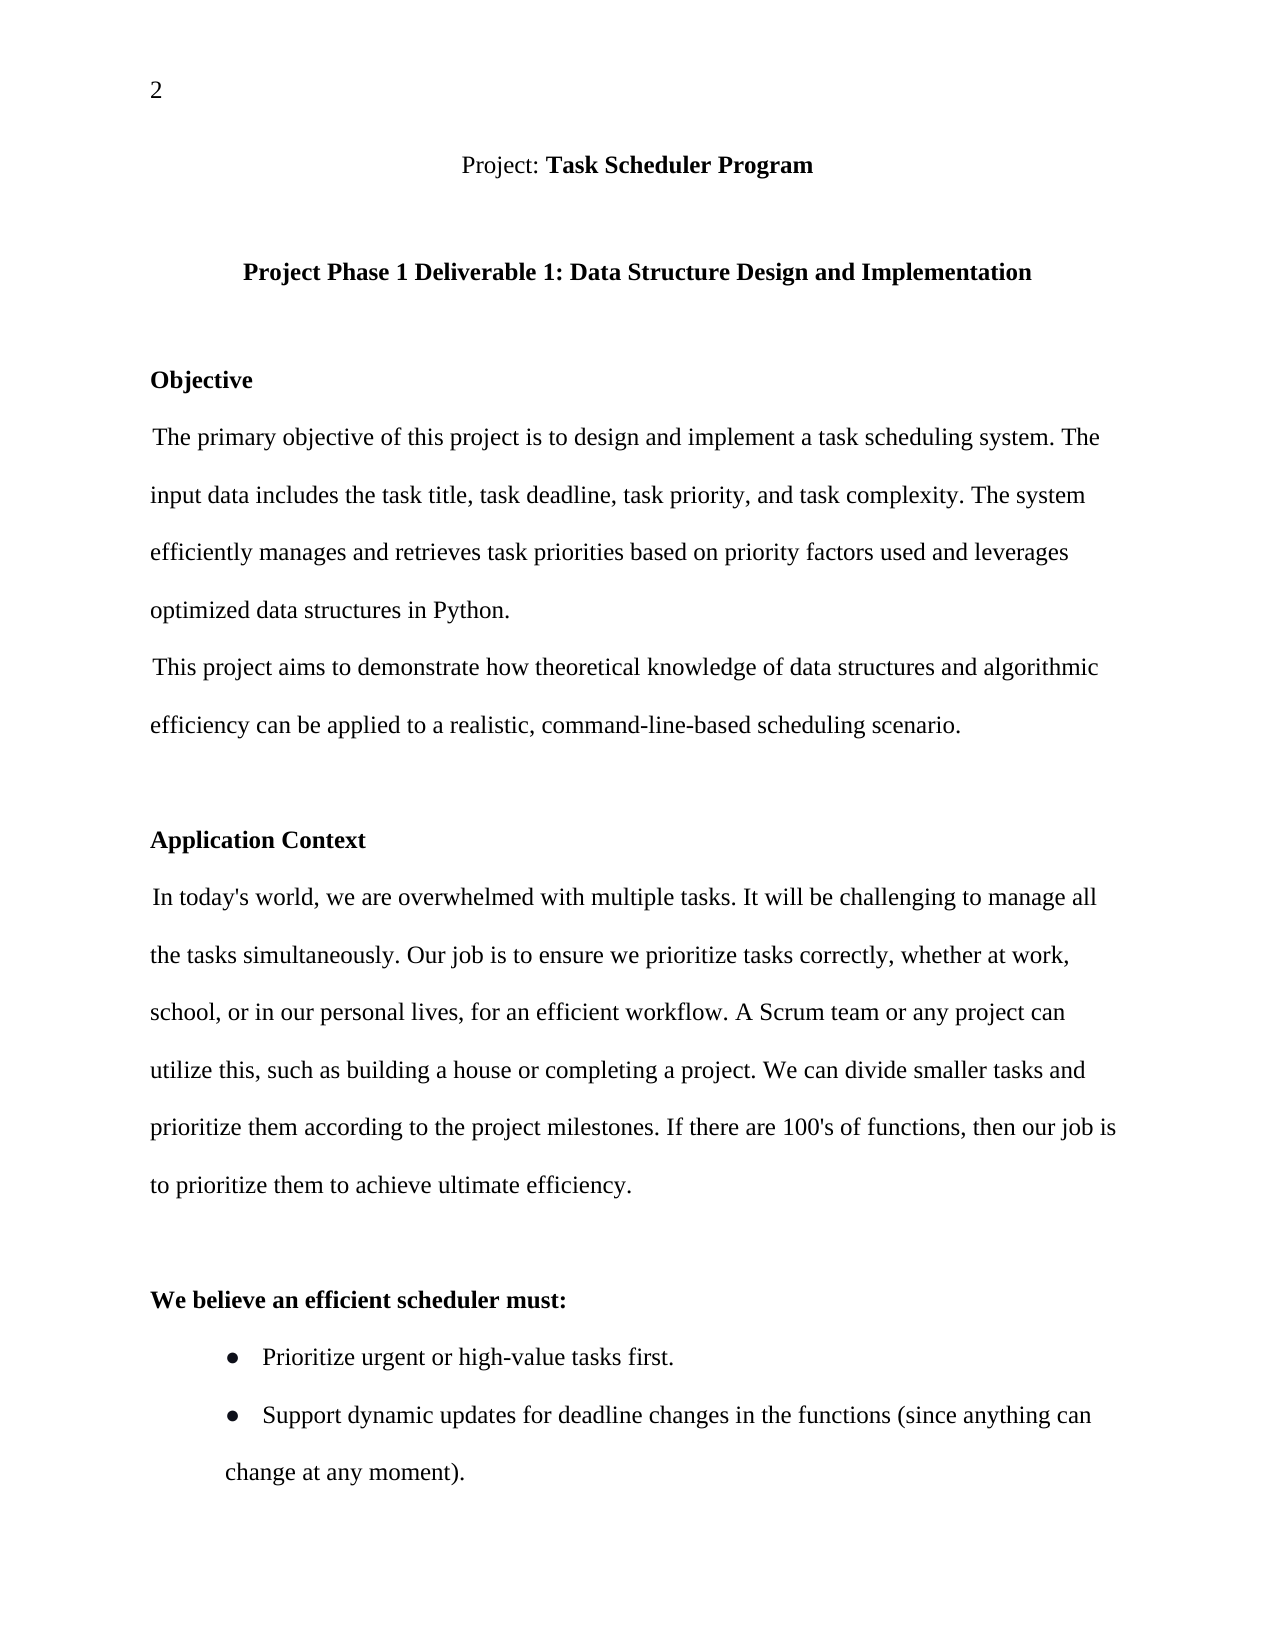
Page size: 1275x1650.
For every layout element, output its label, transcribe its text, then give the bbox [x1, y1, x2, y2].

text ● Prioritize urgent or high-value tasks first. [225, 1342, 1125, 1371]
text Objective [150, 365, 1125, 394]
text Application Context [150, 825, 1125, 854]
text The primary objective of this project is to design and implement a task scheduling system. The input data includes the task title, task deadline, task priority, and task complexity. The system efficiently manages and retrieves task priorities based on priority factors used and leverages optimized data structures in Python. [150, 422, 1125, 624]
text ● Support dynamic updates for deadline changes in the functions (since anything can change at any moment). [225, 1400, 1125, 1486]
text Project: Task Scheduler Program [150, 150, 1125, 179]
text In today's world, we are overwhelmed with multiple tasks. It will be challenging to manage all the tasks simultaneously. Our job is to ensure we prioritize tasks correctly, whether at work, school, or in our personal lives, for an efficient workflow. A Scrum team or any project can utilize this, such as building a house or completing a project. We can divide smaller tasks and prioritize them according to the project milestones. If there are 100's of functions, then our job is to prioritize them to achieve ultimate efficiency. [150, 882, 1125, 1199]
text This project aims to demonstrate how theoretical knowledge of data structures and algorithmic efficiency can be applied to a realistic, command-line-based scheduling scenario. [150, 652, 1125, 739]
text We believe an efficient scheduler must: [150, 1285, 1125, 1314]
text Project Phase 1 Deliverable 1: Data Structure Design and Implementation [150, 257, 1125, 286]
